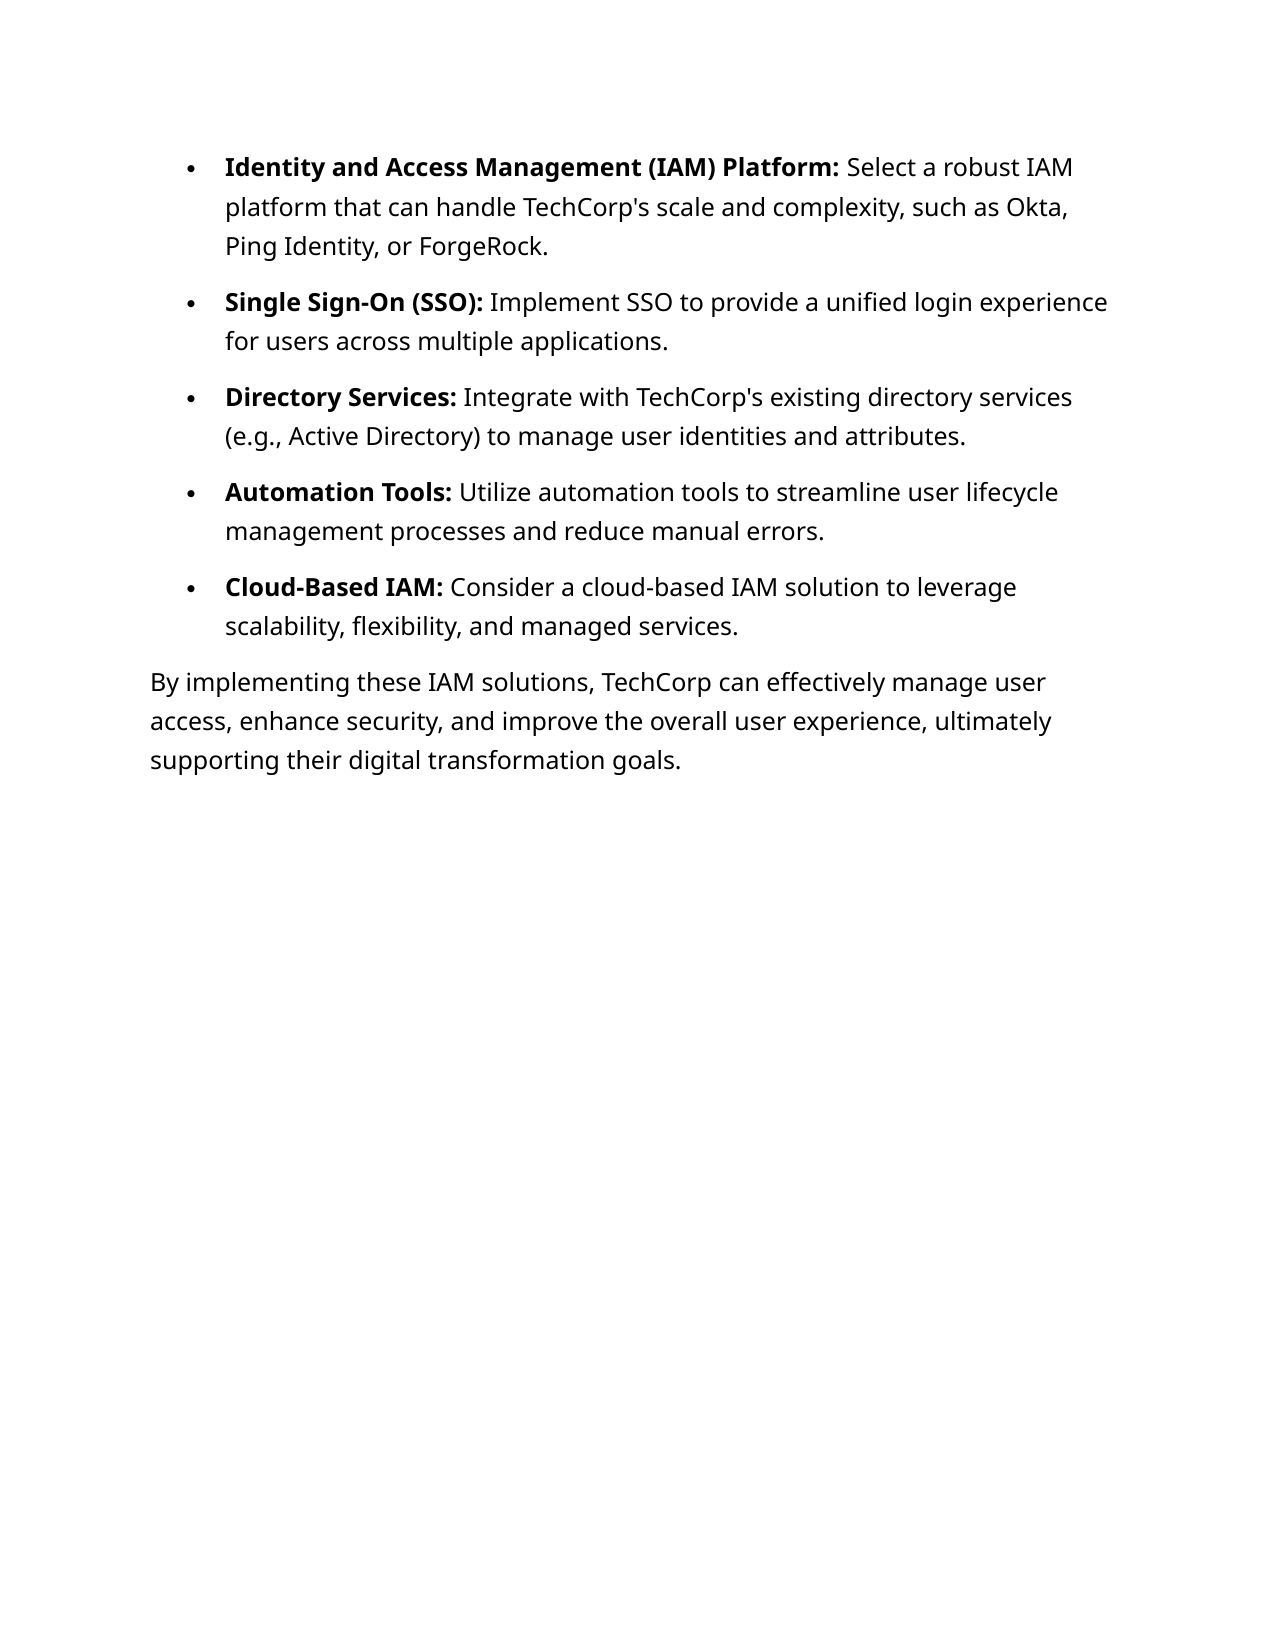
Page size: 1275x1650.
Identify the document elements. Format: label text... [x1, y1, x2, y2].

list Automation Tools: Utilize automation tools to streamline user lifecycle management processes and reduce manual errors. [187, 474, 1125, 547]
list Single Sign-On (SSO): Implement SSO to provide a unified login experience for users across multiple applications. [187, 284, 1125, 357]
list Identity and Access Management (IAM) Platform: Select a robust IAM platform that can handle TechCorp's scale and complexity, such as Okta, Ping Identity, or ForgeRock. [187, 150, 1125, 262]
text By implementing these IAM solutions, TechCorp can effectively manage user access, enhance security, and improve the overall user experience, ultimately supporting their digital transformation goals. [150, 664, 1125, 777]
list Directory Services: Integrate with TechCorp's existing directory services (e.g., Active Directory) to manage user identities and attributes. [187, 379, 1125, 452]
list Cloud-Based IAM: Consider a cloud-based IAM solution to leverage scalability, flexibility, and managed services. [187, 569, 1125, 642]
